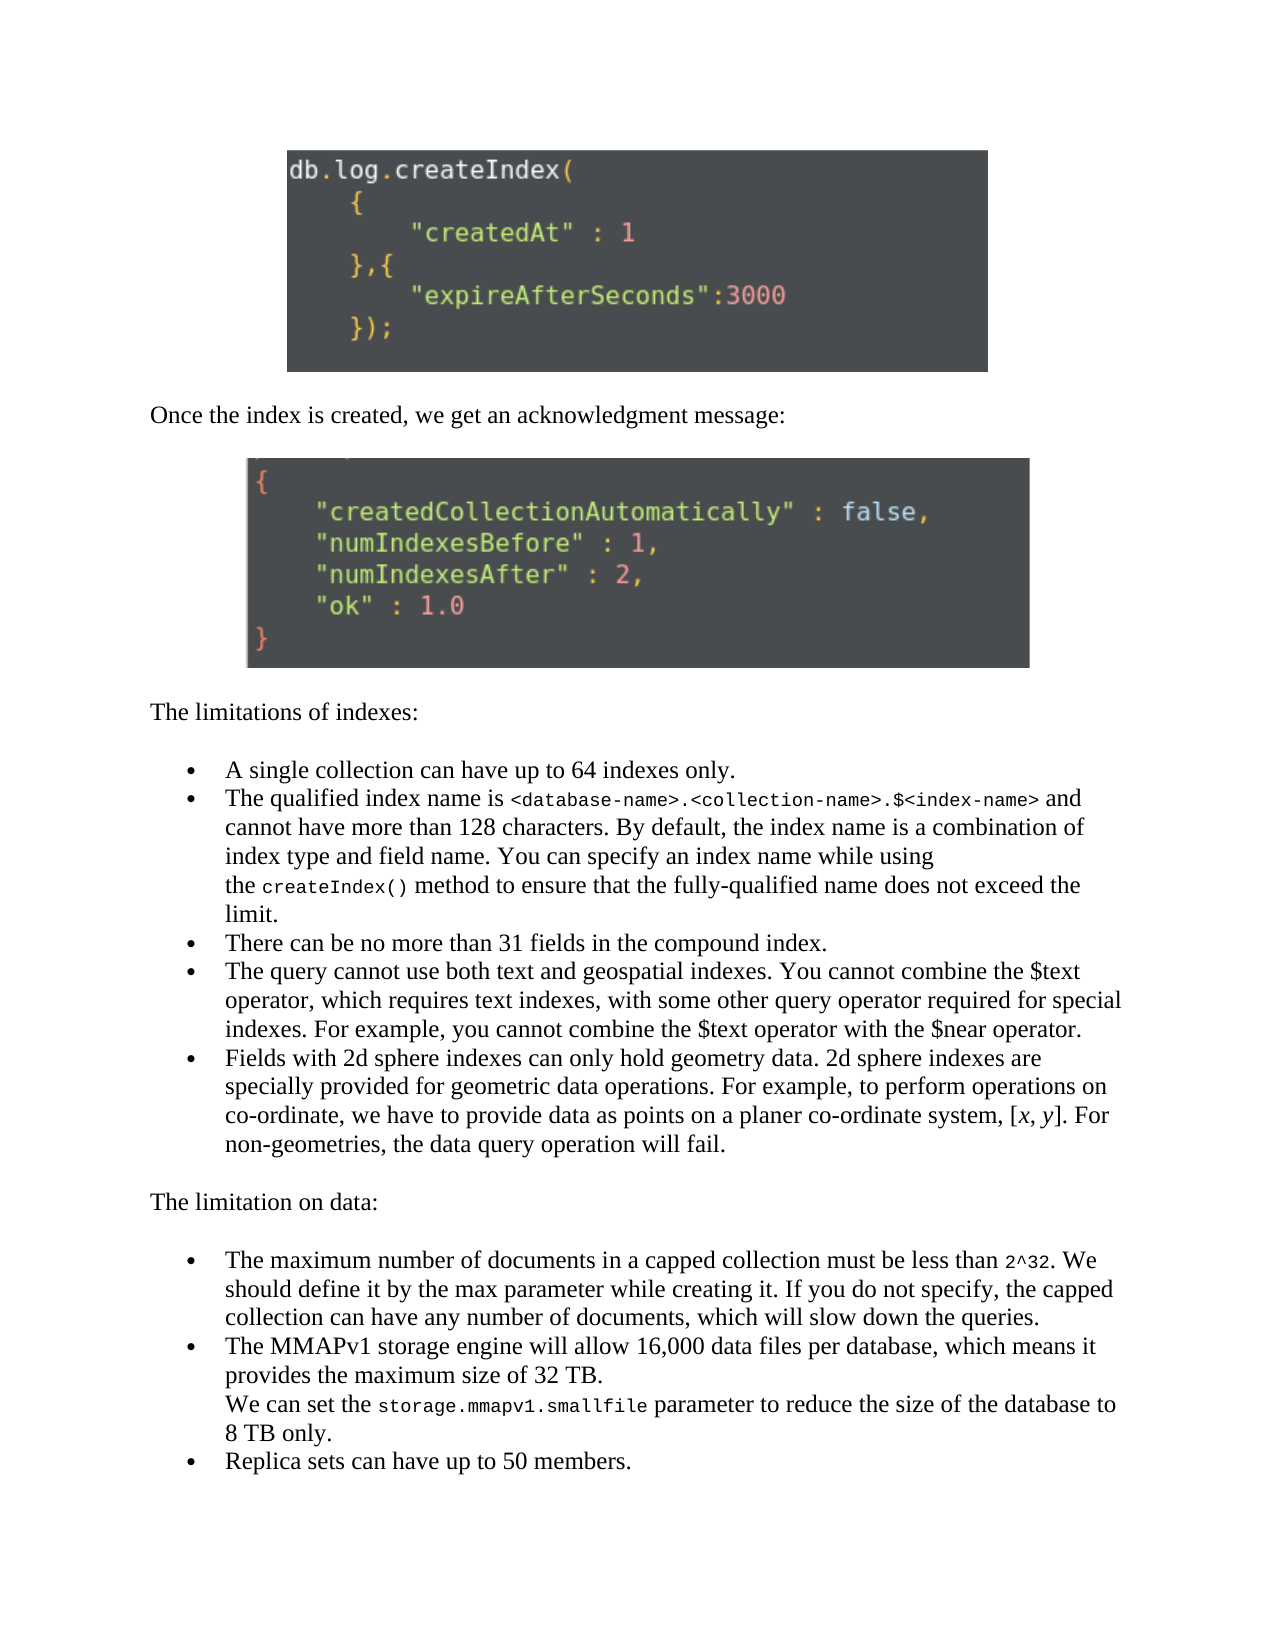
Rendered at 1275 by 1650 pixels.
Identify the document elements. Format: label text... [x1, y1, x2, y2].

text Once the index is created, we get an acknowledgment message: [150, 400, 1125, 429]
list There can be no more than 31 fields in the compound index. [187, 928, 1125, 956]
list A single collection can have up to 64 indexes only. [187, 755, 1125, 783]
picture [287, 150, 988, 372]
list The maximum number of documents in a capped collection must be less than 2^32. We should define it by the max parameter while creating it. If you do not specify, the capped collection can have any number of documents, which will slow down the queries. [187, 1245, 1125, 1331]
list The qualified index name is <database-name>.<collection-name>.$<index-name> and cannot have more than 128 characters. By default, the index name is a combination of index type and field name. You can specify an index name while using the createIndex() method to ensure that the fully-qualified name does not exceed the limit. [187, 783, 1125, 928]
list Fields with 2d sphere indexes can only hold geometry data. 2d sphere indexes are specially provided for geometric data operations. For example, to perform operations on co-ordinate, we have to provide data as points on a planer co-ordinate system, [x, y]. For non-geometries, the data query operation will fail. [187, 1043, 1125, 1158]
text The limitations of indexes: [150, 697, 1125, 726]
picture [245, 458, 1030, 668]
list Replica sets can have up to 50 members. [187, 1446, 1125, 1475]
list The MMAPv1 storage engine will allow 16,000 data files per database, which means it provides the maximum size of 32 TB. We can set the storage.mmapv1.smallfile parameter to reduce the size of the database to 8 TB only. [187, 1331, 1125, 1446]
text The limitation on data: [150, 1187, 1125, 1216]
list The query cannot use both text and geospatial indexes. You cannot combine the $text operator, which requires text indexes, with some other query operator required for special indexes. For example, you cannot combine the $text operator with the $near operator. [187, 956, 1125, 1043]
